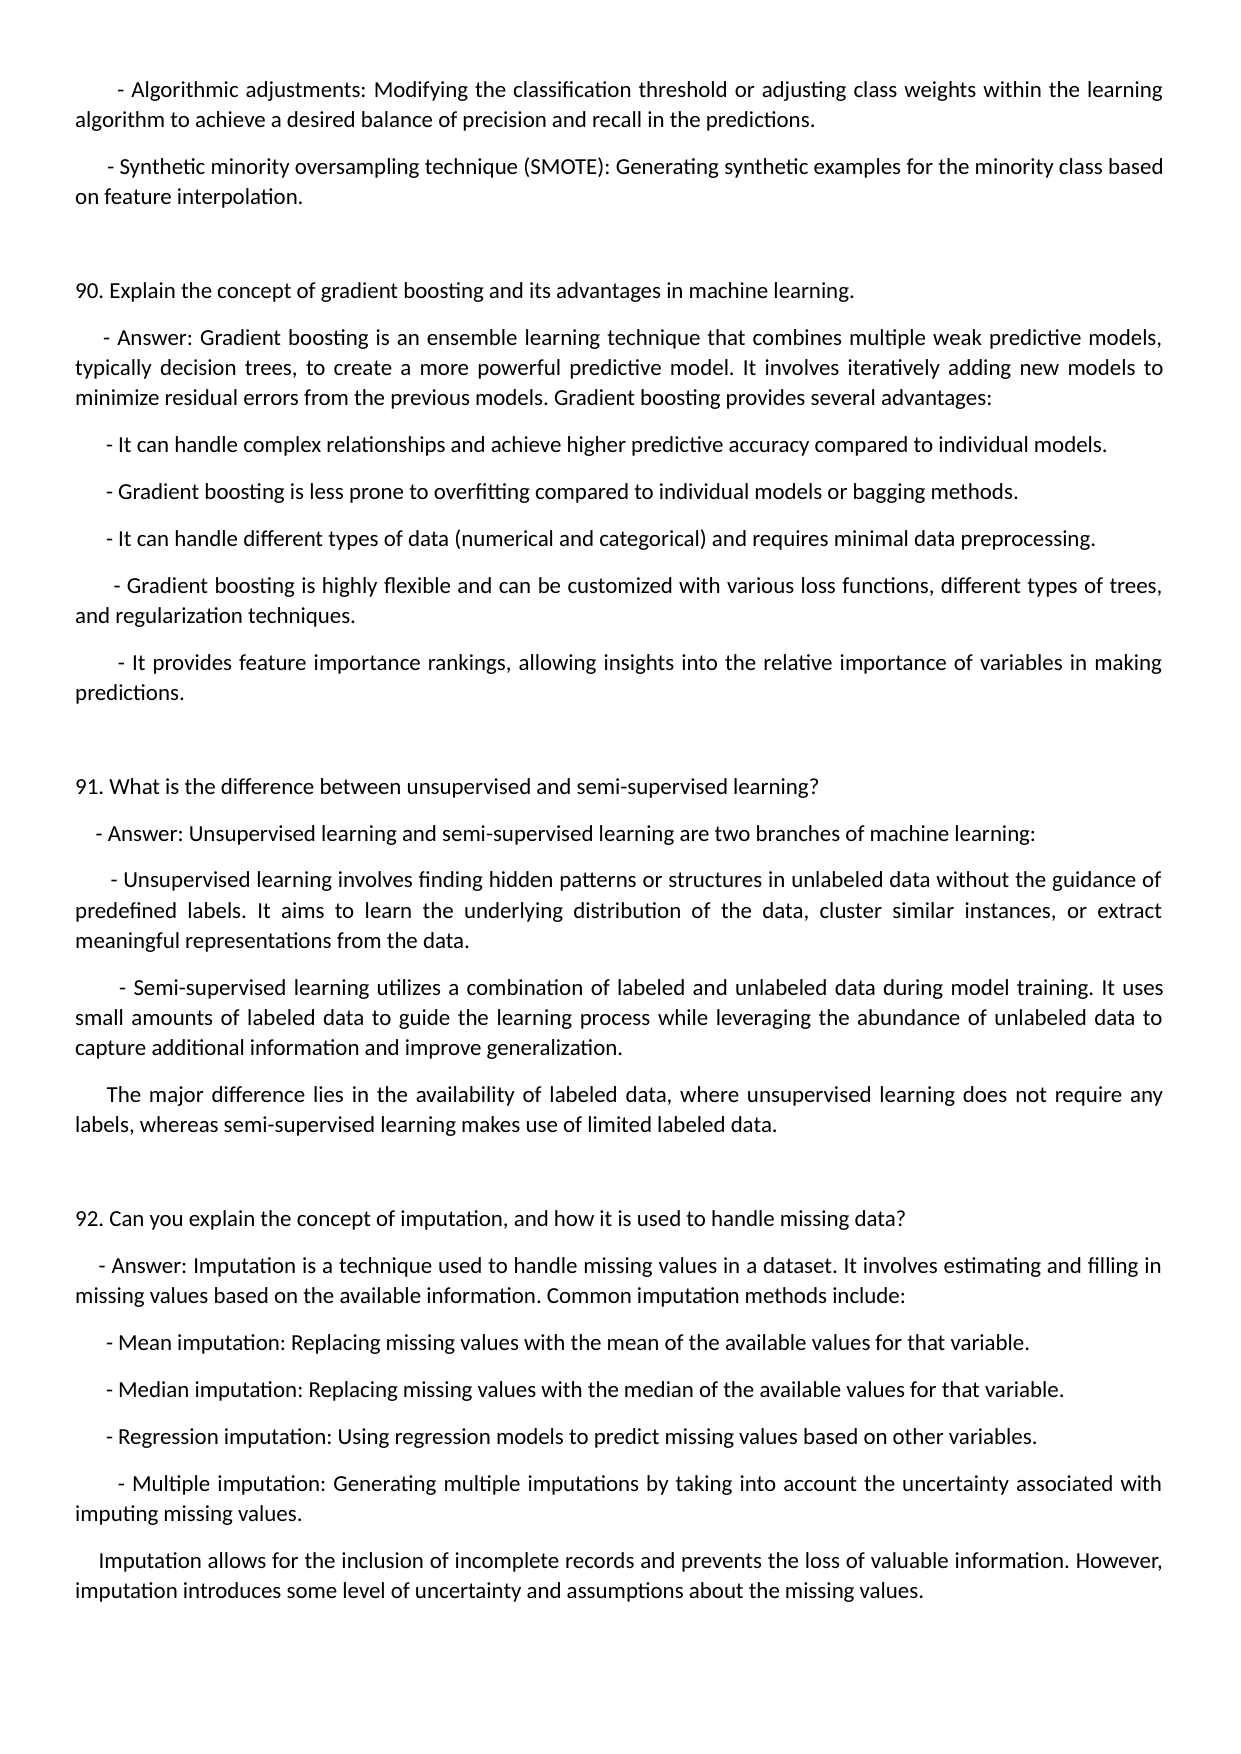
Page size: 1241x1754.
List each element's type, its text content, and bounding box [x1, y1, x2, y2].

text - Answer: Gradient boosting is an ensemble learning technique that combines multiple weak predictive models, typically decision trees, to create a more powerful predictive model. It involves iteratively adding new models to minimize residual errors from the previous models. Gradient boosting provides several advantages: [75, 323, 1165, 411]
text - Algorithmic adjustments: Modifying the classification threshold or adjusting class weights within the learning algorithm to achieve a desired balance of precision and recall in the predictions. [75, 75, 1165, 133]
text - Regression imputation: Using regression models to predict missing values based on other variables. [75, 1422, 1165, 1450]
text - Gradient boosting is less prone to overfitting compared to individual models or bagging methods. [75, 477, 1165, 505]
text - It provides feature importance rankings, allowing insights into the relative importance of variables in making predictions. [75, 648, 1165, 706]
text - Unsupervised learning involves finding hidden patterns or structures in unlabeled data without the guidance of predefined labels. It aims to learn the underlying distribution of the data, cluster similar instances, or extract meaningful representations from the data. [75, 866, 1165, 954]
text - It can handle complex relationships and achieve higher predictive accuracy compared to individual models. [75, 430, 1165, 458]
text - It can handle different types of data (numerical and categorical) and requires minimal data preprocessing. [75, 524, 1165, 552]
text 91. What is the difference between unsupervised and semi-supervised learning? [75, 772, 1165, 800]
text - Multiple imputation: Generating multiple imputations by taking into account the uncertainty associated with imputing missing values. [75, 1469, 1165, 1527]
text - Answer: Unsupervised learning and semi-supervised learning are two branches of machine learning: [75, 819, 1165, 847]
text 92. Can you explain the concept of imputation, and how it is used to handle missing data? [75, 1204, 1165, 1232]
text - Gradient boosting is highly flexible and can be customized with various loss functions, different types of trees, and regularization techniques. [75, 571, 1165, 629]
text The major difference lies in the availability of labeled data, where unsupervised learning does not require any labels, whereas semi-supervised learning makes use of limited labeled data. [75, 1080, 1165, 1138]
text - Answer: Imputation is a technique used to handle missing values in a dataset. It involves estimating and filling in missing values based on the available information. Common imputation methods include: [75, 1251, 1165, 1309]
text Imputation allows for the inclusion of incomplete records and prevents the loss of valuable information. However, imputation introduces some level of uncertainty and assumptions about the missing values. [75, 1546, 1165, 1604]
text - Semi-supervised learning utilizes a combination of labeled and unlabeled data during model training. It uses small amounts of labeled data to guide the learning process while leveraging the abundance of unlabeled data to capture additional information and improve generalization. [75, 973, 1165, 1061]
text 90. Explain the concept of gradient boosting and its advantages in machine learning. [75, 276, 1165, 304]
text - Synthetic minority oversampling technique (SMOTE): Generating synthetic examples for the minority class based on feature interpolation. [75, 152, 1165, 210]
text - Median imputation: Replacing missing values with the median of the available values for that variable. [75, 1375, 1165, 1403]
text - Mean imputation: Replacing missing values with the mean of the available values for that variable. [75, 1328, 1165, 1356]
